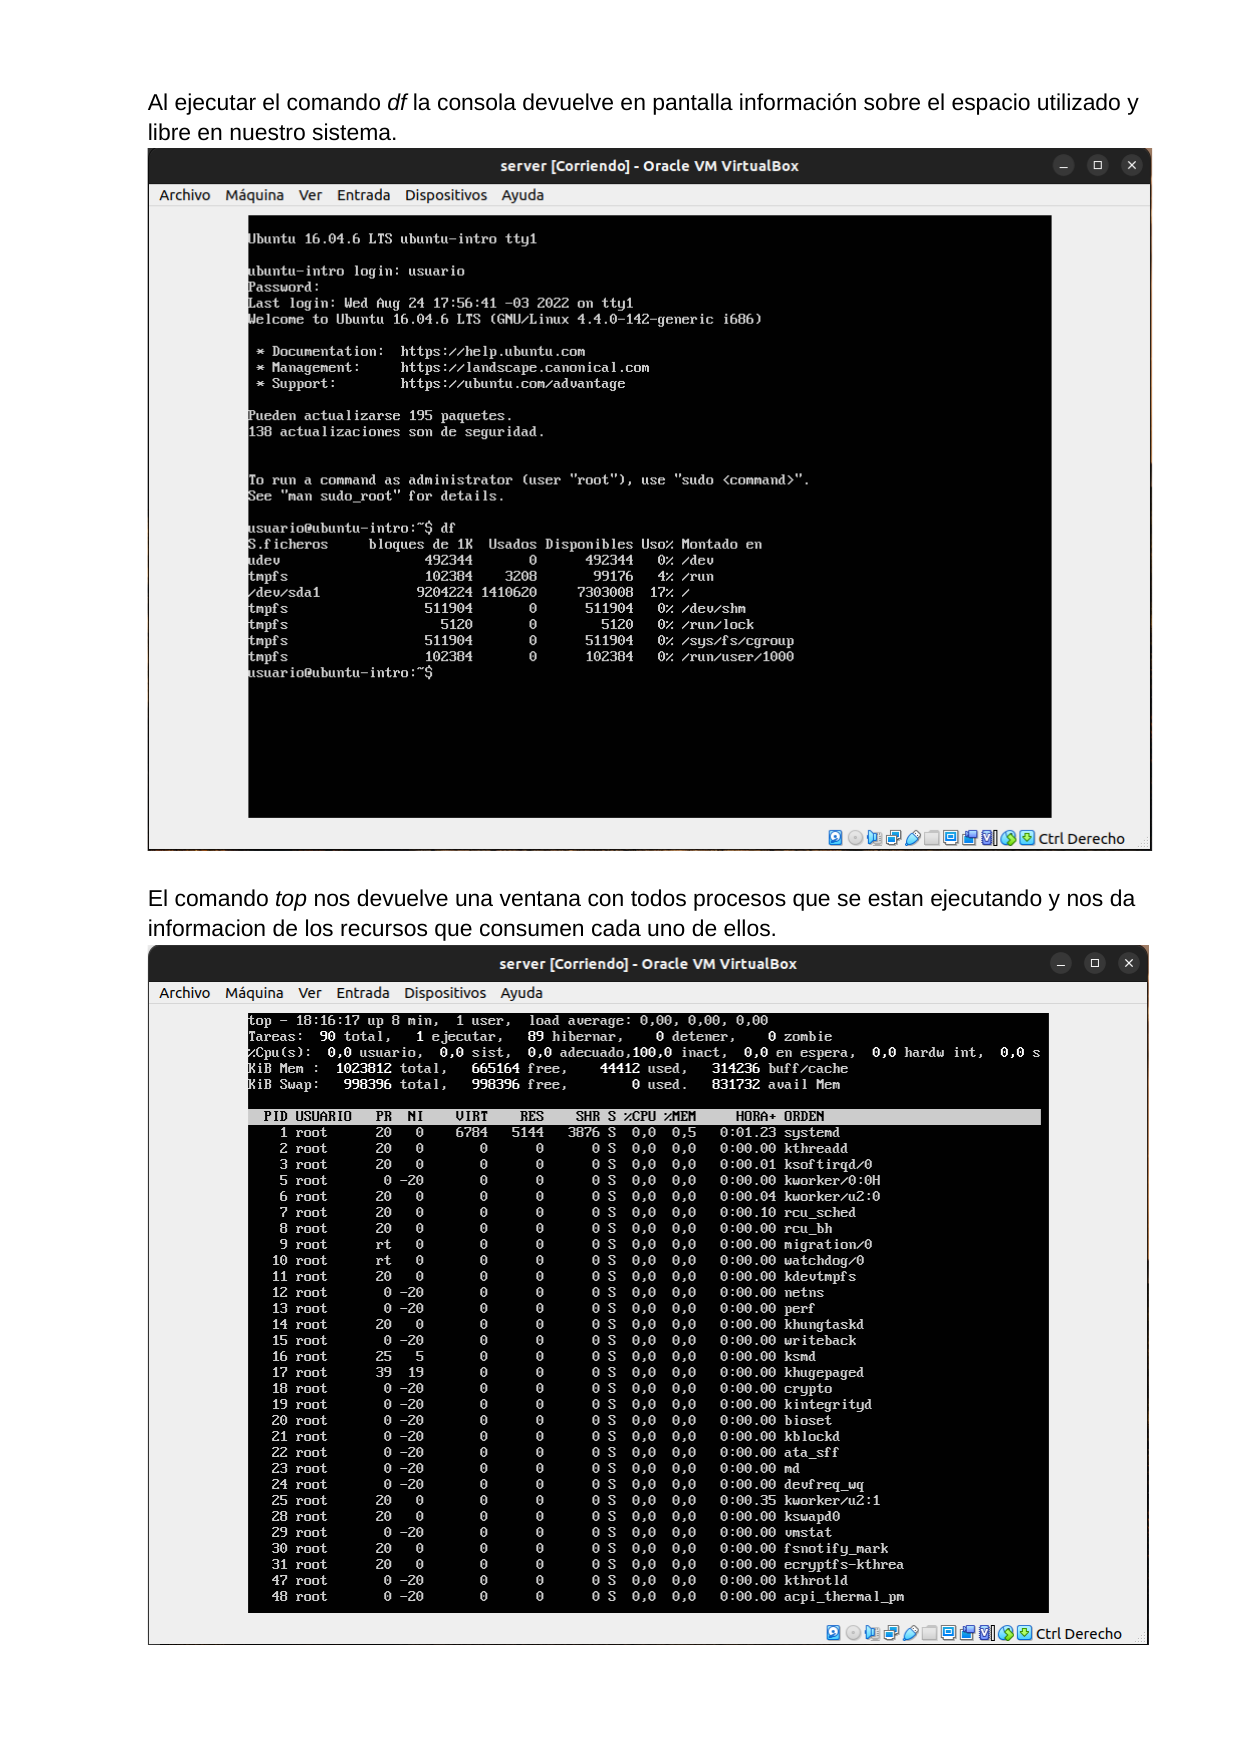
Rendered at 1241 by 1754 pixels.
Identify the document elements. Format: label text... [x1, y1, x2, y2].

text Al ejecutar el comando df la consola devuelve en pantalla información sobre el espacio utilizado y libre en nuestro sistema. [148, 88, 1152, 145]
picture [147, 148, 1153, 851]
picture [147, 945, 1149, 1645]
text El comando top nos devuelve una ventana con todos procesos que se estan ejecutando y nos da informacion de los recursos que consumen cada uno de ellos. [148, 885, 1152, 941]
